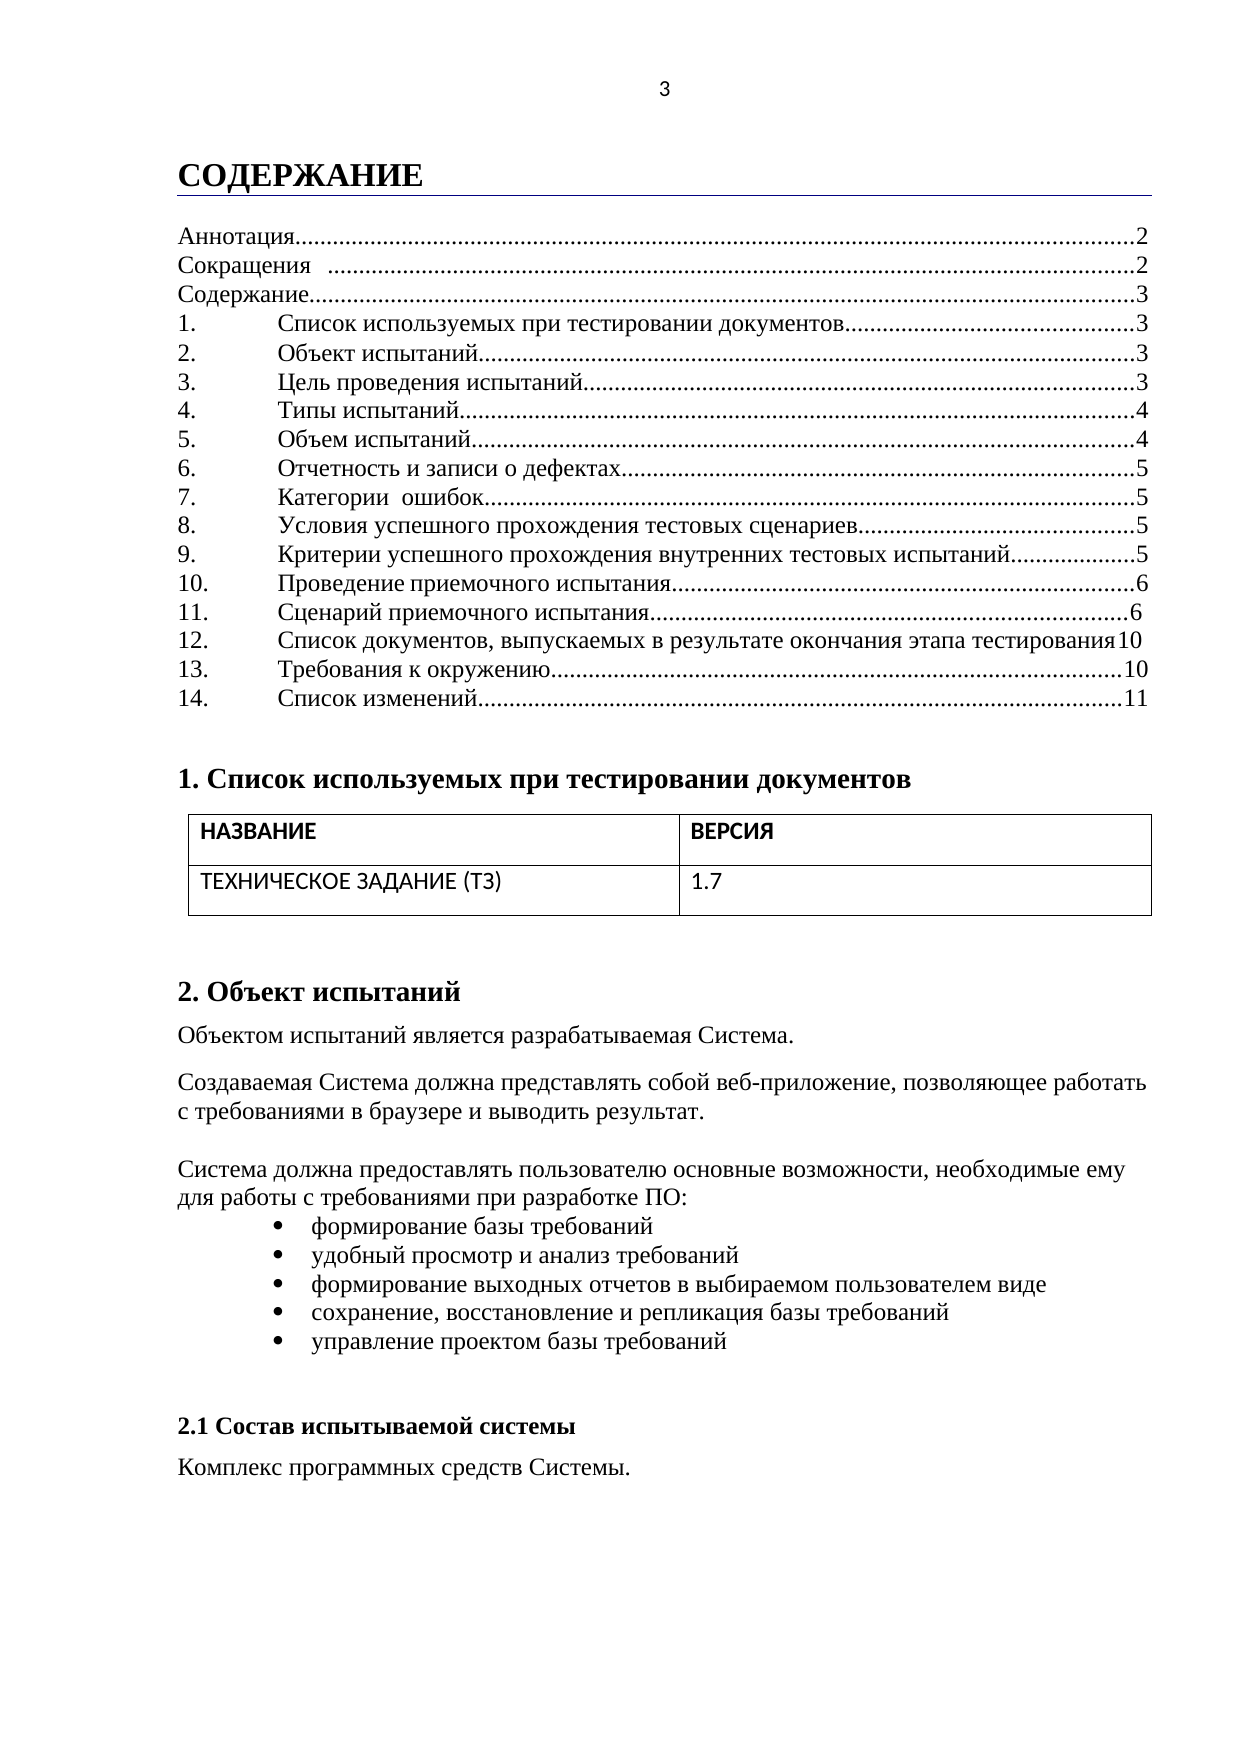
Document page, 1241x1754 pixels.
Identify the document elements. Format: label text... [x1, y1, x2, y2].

subtitle Состав испытываемой системы [177, 1411, 1152, 1440]
text 5. Объем испытаний 4 [177, 424, 1152, 453]
text Сокращения 2 [177, 250, 1152, 279]
text 8. Условия успешного прохождения тестовых сценариев 5 [177, 511, 1152, 539]
text 9. Критерии успешного прохождения внутренних тестовых испытаний 5 [177, 539, 1152, 568]
text Система должна предоставлять пользователю основные возможности, необходимые ему для работы с требованиями при разработке ПО: [177, 1154, 1152, 1211]
text Комплекс программных средств Системы. [177, 1452, 1152, 1481]
list удобный просмотр и анализ требований [274, 1240, 1152, 1269]
text 3. Цель проведения испытаний 3 [177, 367, 1152, 396]
text 4. Типы испытаний 4 [177, 396, 1152, 424]
subtitle 2. Объект испытаний [177, 974, 1152, 1007]
table_header название [189, 815, 679, 864]
text 10. Проведение приемочного испытания 6 [177, 568, 1152, 597]
table_cell Техническое задание (ТЗ) [189, 866, 679, 915]
text Объектом испытаний является разрабатываемая Система. [177, 1020, 1152, 1048]
text 2. Объект испытаний 3 [177, 338, 1152, 367]
table_cell 1.7 [680, 866, 1151, 915]
text Содержание 3 [177, 279, 1152, 307]
text 14. Список изменений 11 [177, 683, 1152, 712]
list формирование базы требований [274, 1211, 1152, 1240]
text Аннотация 2 [177, 221, 1152, 250]
text Содержание [177, 155, 1152, 195]
list управление проектом базы требований [274, 1326, 1152, 1355]
text 1. Список используемых при тестировании документов 3 [177, 307, 1152, 338]
text 12. Список документов, выпускаемых в результате окончания этапа тестирования 10 13. Требования к окружению 10 [177, 626, 1152, 683]
list сохранение, восстановление и репликация базы требований [274, 1297, 1152, 1326]
list формирование выходных отчетов в выбираемом пользователем виде [274, 1269, 1152, 1297]
text 11. Сценарий приемочного испытания 6 [177, 597, 1152, 626]
text 6. Отчетность и записи о дефектах 5 [177, 453, 1152, 482]
text 7. Категории ошибок 5 [177, 482, 1152, 511]
text Создаваемая Система должна представлять собой веб-приложение, позволяющее работать с требованиями в браузере и выводить результат. [177, 1067, 1152, 1125]
table_header версия [680, 815, 1151, 864]
text 1. Список используемых при тестировании документов [177, 761, 1152, 795]
